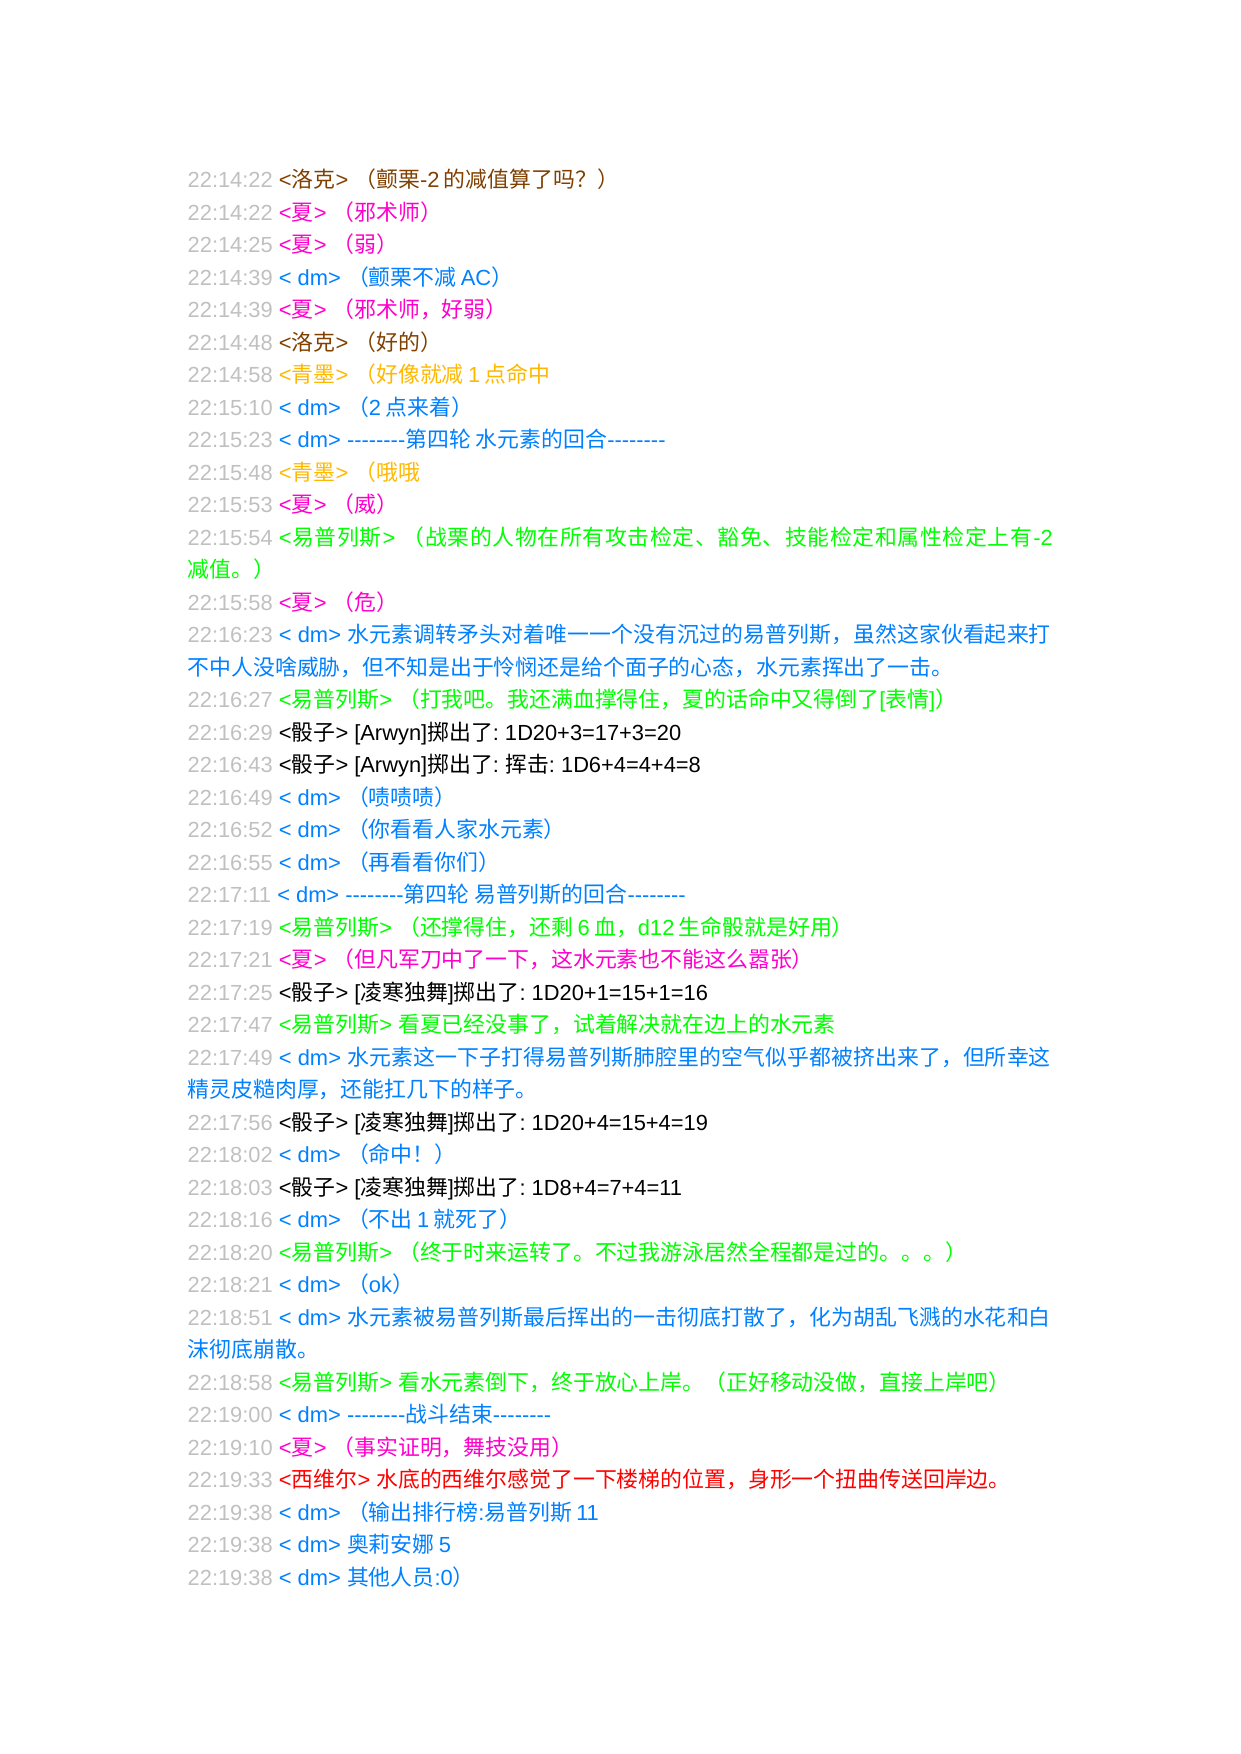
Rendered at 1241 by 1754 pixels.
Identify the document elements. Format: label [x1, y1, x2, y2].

text [187, 162, 1053, 1592]
